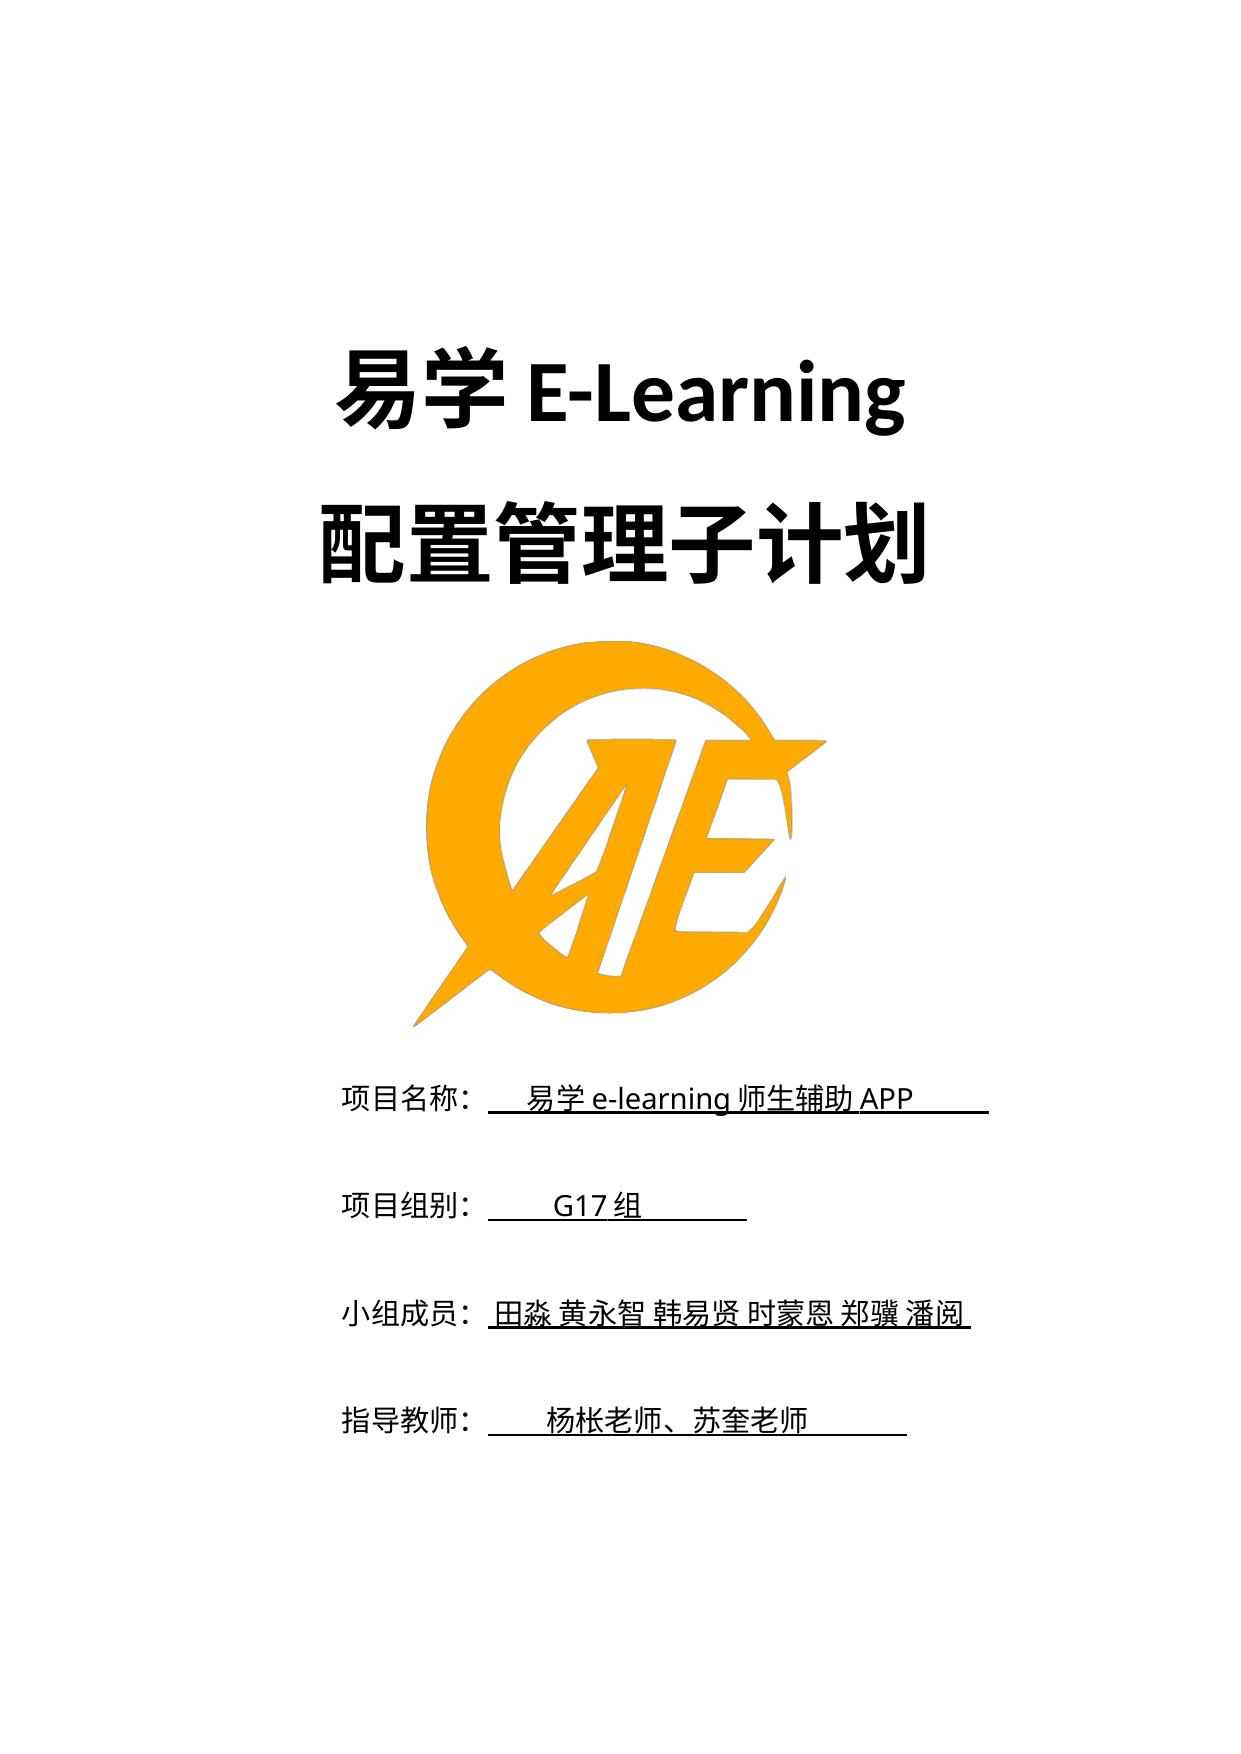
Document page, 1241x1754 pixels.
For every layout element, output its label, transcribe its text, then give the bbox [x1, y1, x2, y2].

title 配置管理子计划 [187, 473, 1053, 603]
text 小组成员： 田淼 黄永智 韩易贤 时蒙恩 郑骥 潘阅 [189, 1279, 1053, 1344]
text 项目组别： G17组 [189, 1171, 1053, 1236]
picture [363, 641, 877, 1027]
text 项目名称： 易学 e-learning师生辅助APP [189, 1064, 1053, 1129]
text 易学E-Learning [187, 318, 1053, 448]
text 指导教师： 杨枨老师、苏奎老师 [189, 1386, 1053, 1451]
